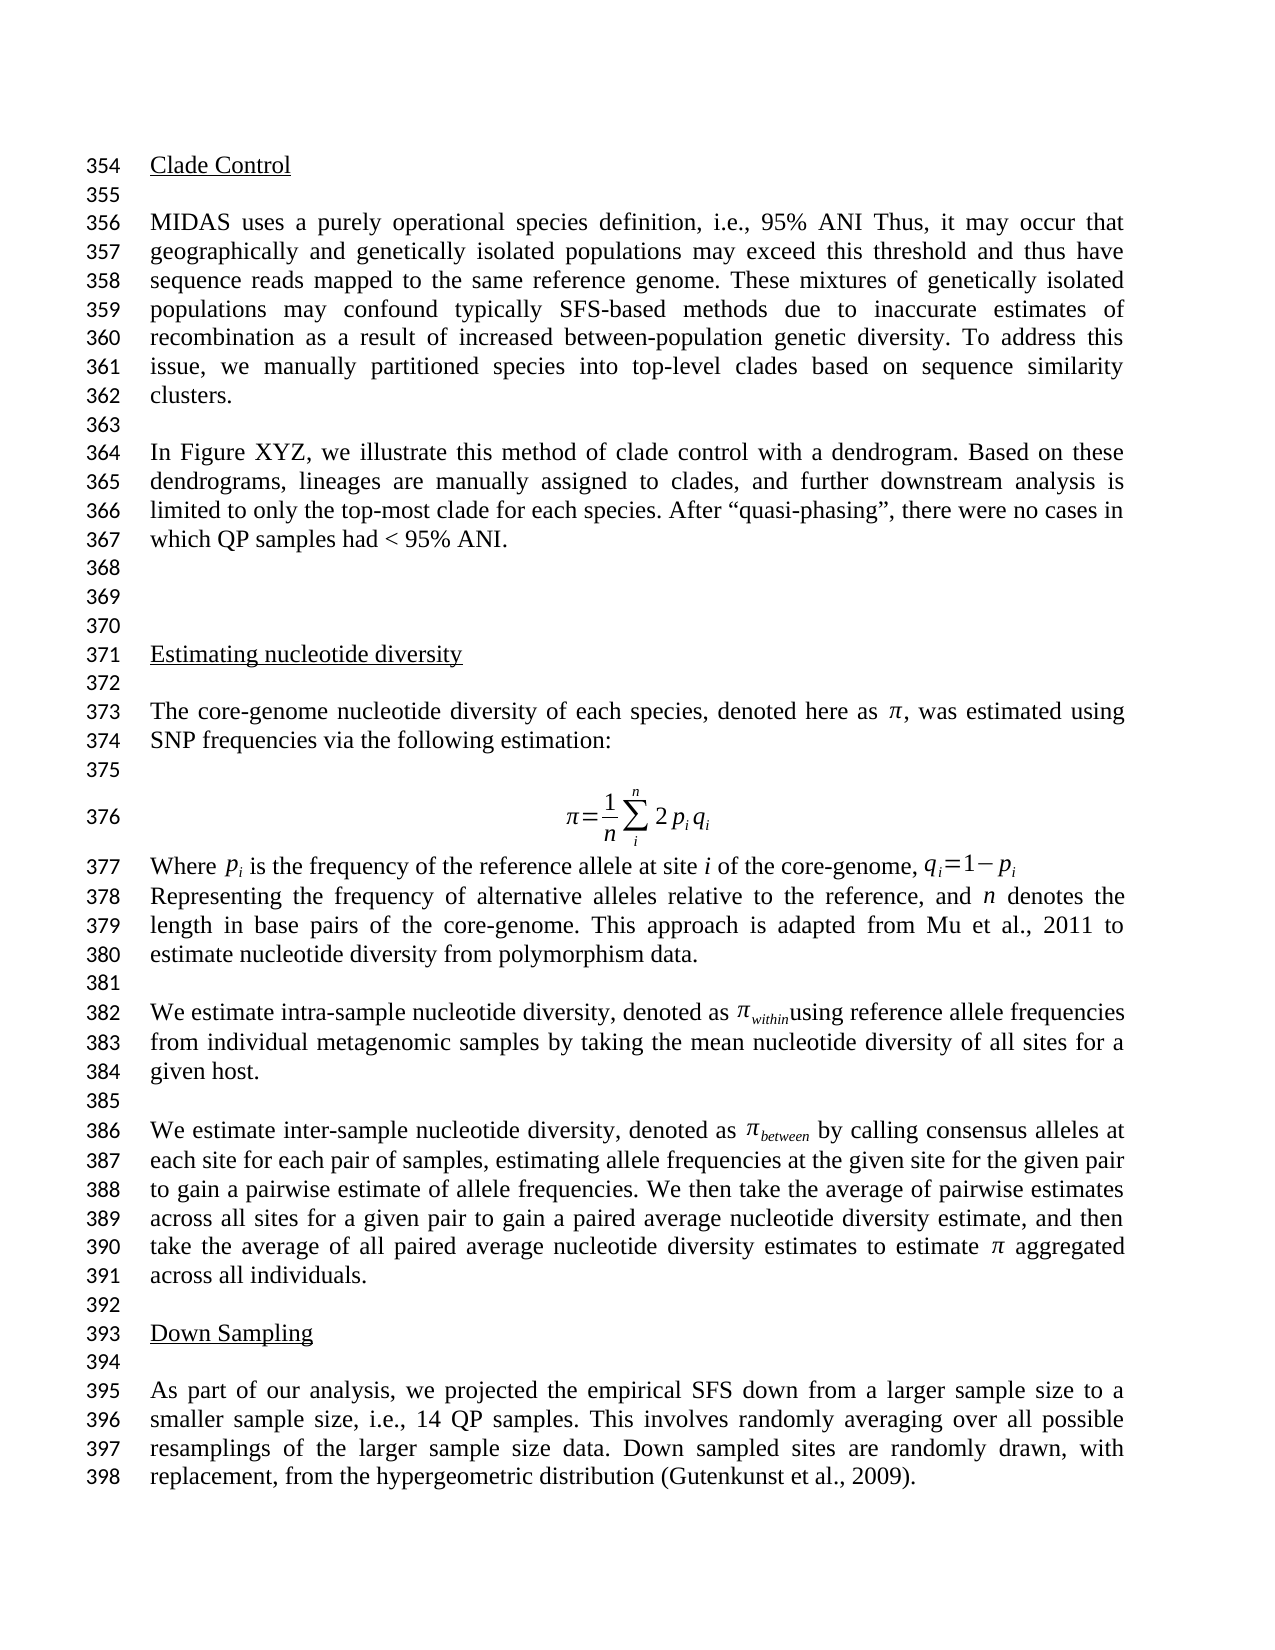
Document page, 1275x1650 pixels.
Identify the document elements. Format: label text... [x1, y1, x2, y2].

text In Figure XYZ, we illustrate this method of clade control with a dendrogram. Based on these dendrograms, lineages are manually assigned to clades, and further downstream analysis is limited to only the top-most clade for each species. After “quasi-phasing”, there were no cases in which QP samples had < 95% ANI. [150, 437, 1125, 552]
text Clade Control [150, 150, 1125, 179]
text Representing the frequency of alternative alleles relative to the reference, and denotes the length in base pairs of the core-genome. This approach is adapted from Mu et al., 2011 to estimate nucleotide diversity from polymorphism data. [150, 881, 1125, 967]
text We estimate intra-sample nucleotide diversity, denoted as using reference allele frequencies from individual metagenomic samples by taking the mean nucleotide diversity of all sites for a given host. [150, 996, 1125, 1085]
text Estimating nucleotide diversity [150, 639, 1125, 667]
text We estimate inter-sample nucleotide diversity, denoted as by calling consensus alleles at each site for each pair of samples, estimating allele frequencies at the given site for the given pair to gain a pairwise estimate of allele frequencies. We then take the average of pairwise estimates across all sites for a given pair to gain a paired average nucleotide diversity estimate, and then take the average of all paired average nucleotide diversity estimates to estimate aggregated across all individuals. [150, 1114, 1125, 1289]
text Down Sampling [150, 1318, 1125, 1346]
text Where is the frequency of the reference allele at site i of the core-genome, [150, 850, 1125, 881]
text The core-genome nucleotide diversity of each species, denoted here as , was estimated using SNP frequencies via the following estimation: [150, 696, 1125, 754]
